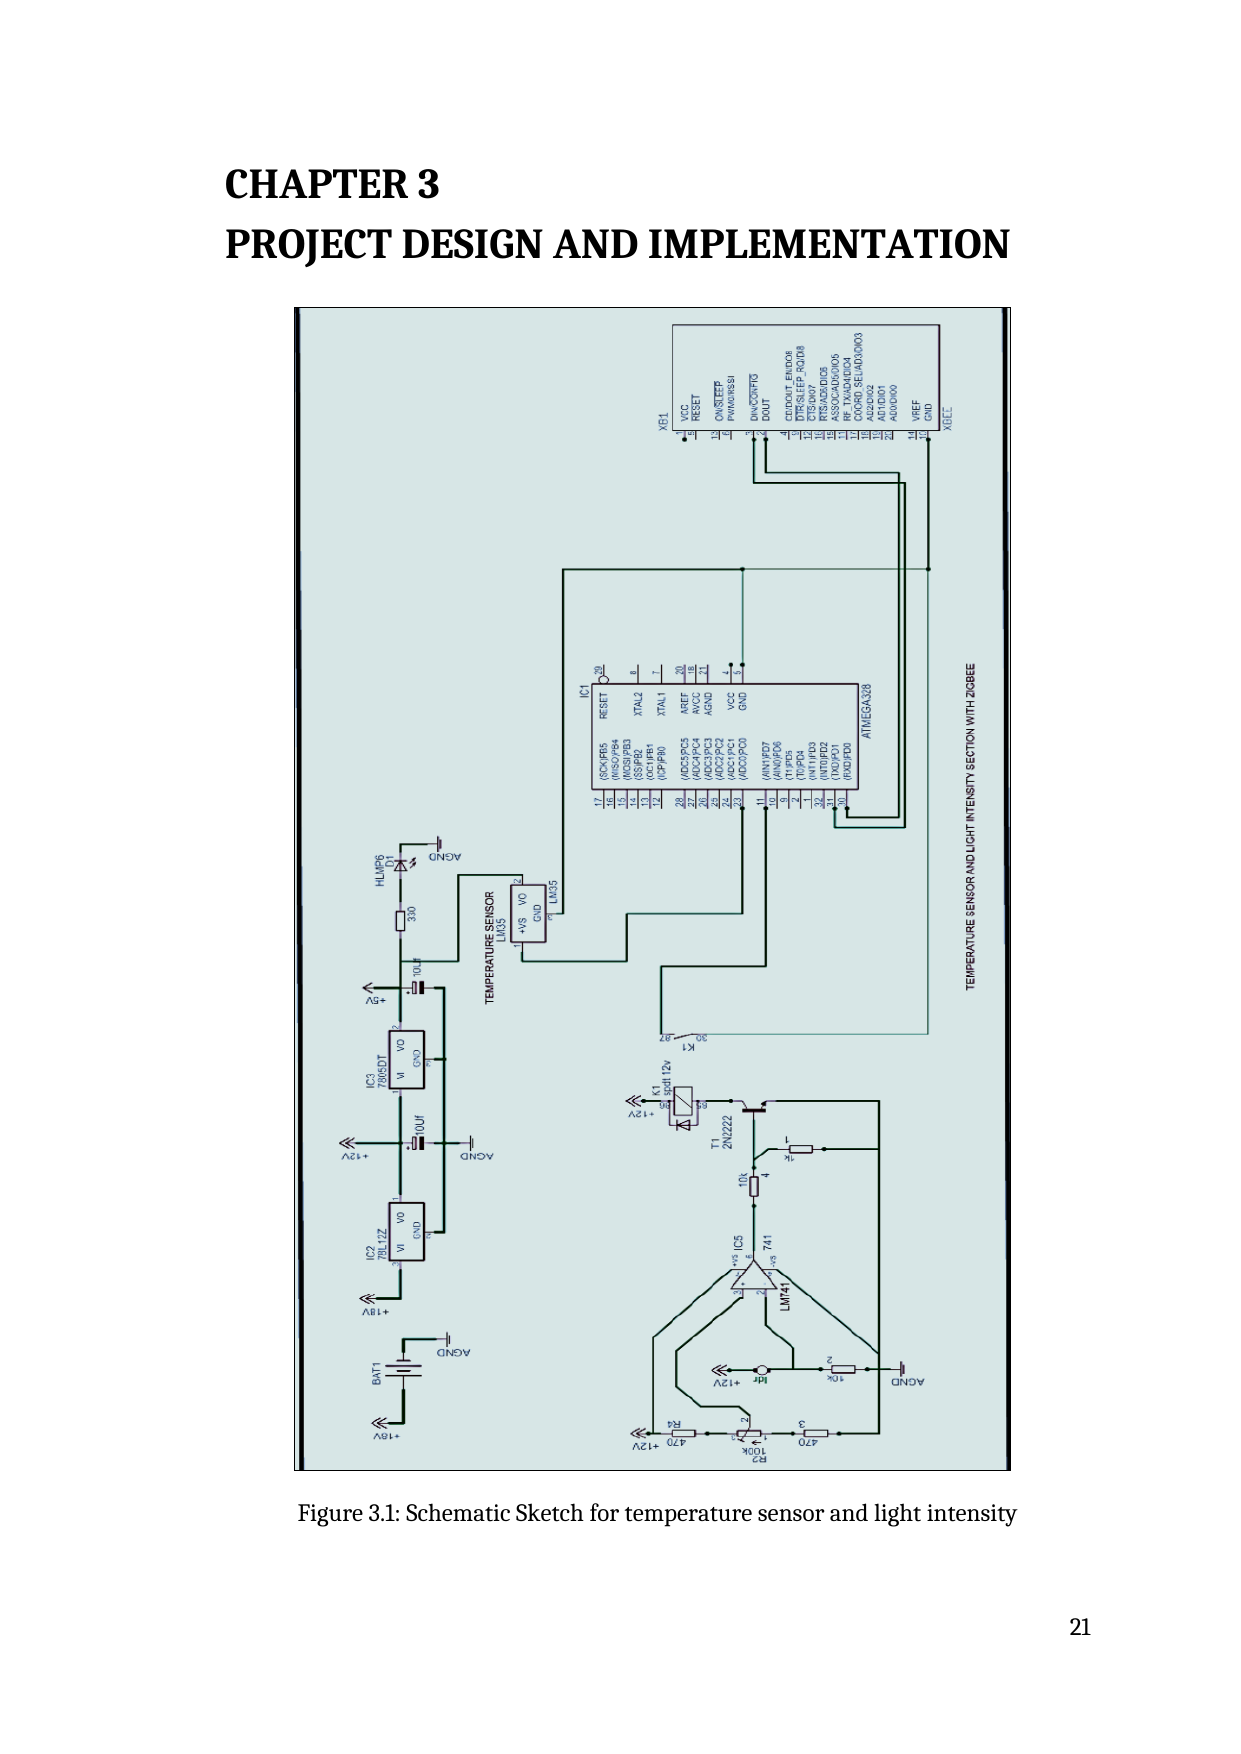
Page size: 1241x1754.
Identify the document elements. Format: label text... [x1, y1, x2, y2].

subtitle Chapter 3 [225, 160, 1090, 209]
picture [295, 308, 1010, 1470]
subtitle PROJECT DESIGN AND IMPLEMENTATION [225, 220, 1090, 269]
